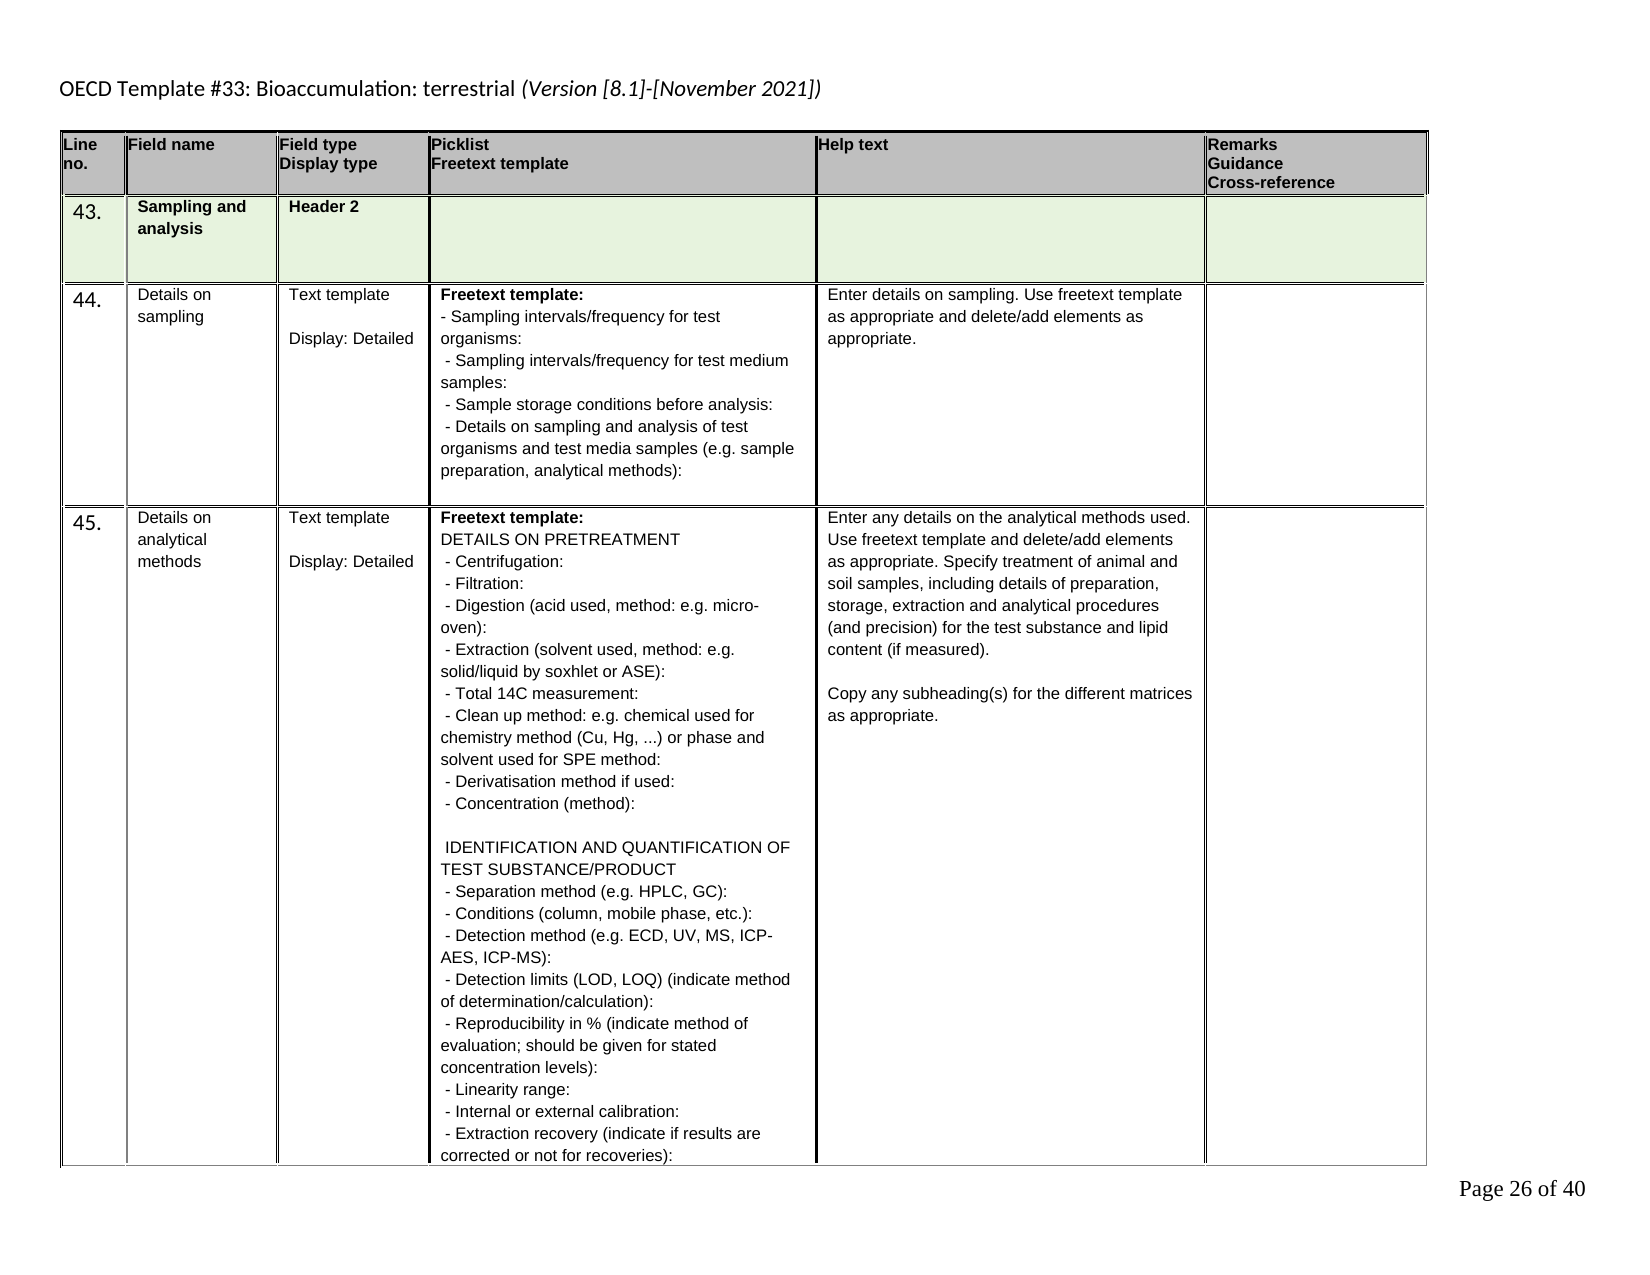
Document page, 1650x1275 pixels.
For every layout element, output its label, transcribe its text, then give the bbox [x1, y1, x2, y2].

table_cell [61, 505, 126, 1164]
table_cell [1206, 282, 1427, 505]
table_header Help text [816, 133, 1206, 194]
table_header Picklist Freetext template [429, 133, 816, 194]
table_cell Freetext template: - Sampling intervals/frequency for test organisms: - Sampling intervals/frequency for test medium samples: - Sample storage conditions before analysis: - Details on sampling and analysis of test organisms and test media samples (e.g. sample preparation, analytical methods): [431, 285, 815, 505]
table_cell Sampling and analysis [128, 197, 276, 282]
table_cell Text template Display: Detailed [278, 508, 429, 1164]
table_header Remarks Guidance Cross-reference [1206, 133, 1426, 194]
table_cell Text template Display: Detailed [279, 285, 428, 505]
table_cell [816, 508, 1206, 1164]
table_cell [431, 197, 815, 282]
table_cell Details on analytical methods [126, 508, 277, 1164]
table_cell [61, 194, 126, 282]
table_cell Enter details on sampling. Use freetext template as appropriate and delete/add elements as appropriate. [818, 285, 1204, 505]
table_cell [61, 282, 126, 505]
table_header Line no. [63, 132, 126, 194]
table_cell Details on sampling [128, 285, 276, 505]
table_cell [818, 197, 1204, 282]
table_cell [1206, 194, 1427, 282]
table_header Field name [126, 133, 277, 194]
table_cell Header 2 [279, 197, 428, 282]
table_header Field type Display type [278, 132, 429, 194]
table_cell [1206, 505, 1427, 1164]
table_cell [429, 508, 816, 1164]
